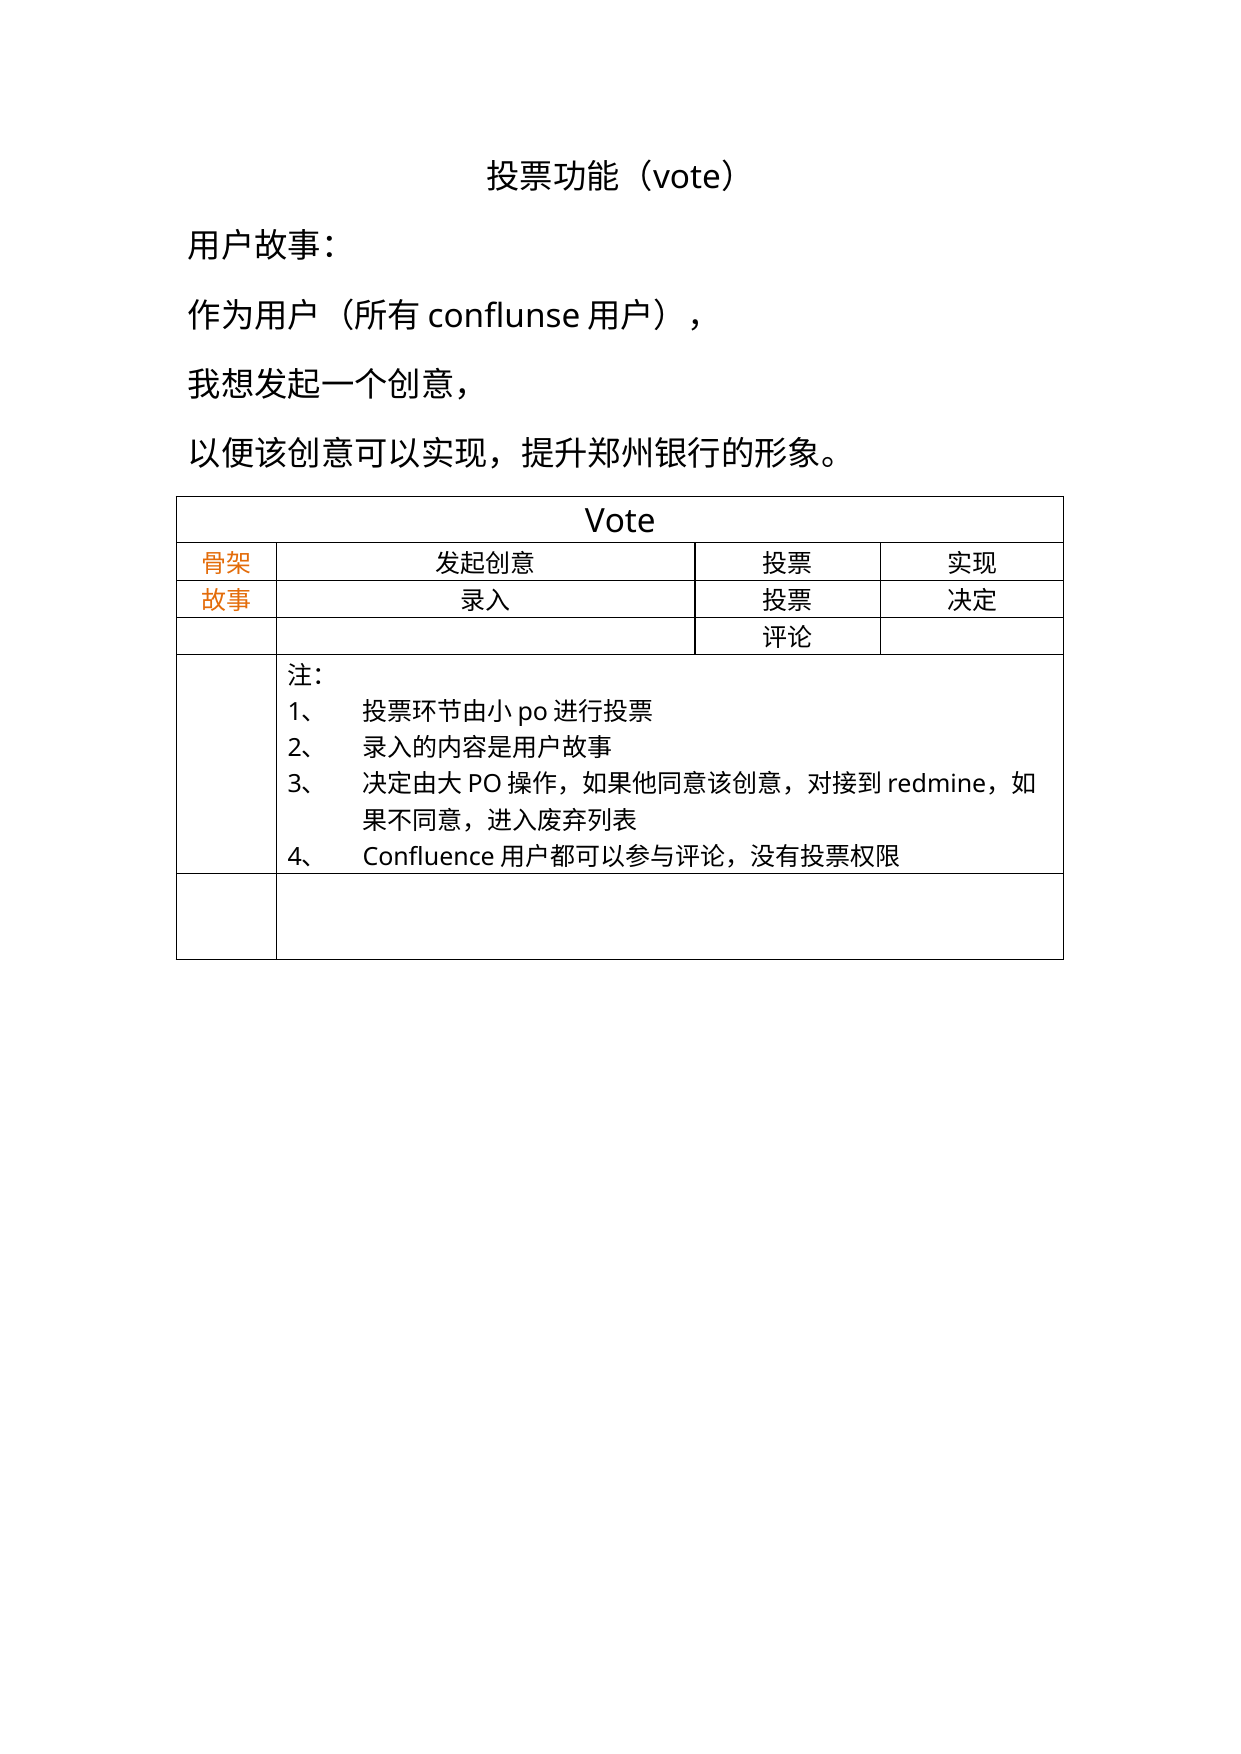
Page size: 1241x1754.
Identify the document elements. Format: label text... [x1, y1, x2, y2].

text 投票功能（vote） [187, 150, 1053, 198]
table_header Vote [177, 497, 1063, 542]
table_cell 决定 [881, 581, 1063, 617]
table_cell 评论 [696, 618, 880, 654]
text 作为用户（所有conflunse用户）， [187, 288, 1053, 337]
table_cell [177, 874, 276, 959]
table_cell 实现 [881, 543, 1063, 579]
table_cell 录入 [277, 581, 694, 617]
table_cell [277, 874, 1063, 959]
table_cell [881, 618, 1063, 654]
table_cell 发起创意 [277, 543, 694, 579]
table_cell [277, 618, 694, 654]
table_cell 投票 [696, 543, 880, 579]
table_cell [177, 618, 276, 654]
table_cell [177, 655, 276, 873]
text 以便该创意可以实现，提升郑州银行的形象。 [187, 427, 1053, 475]
text 我想发起一个创意， [187, 358, 1053, 406]
text 用户故事： [187, 219, 1053, 267]
table_cell 注： 投票环节由小po进行投票 录入的内容是用户故事 决定由大PO操作，如果他同意该创意，对接到redmine，如果不同意，进入废弃列表 Confluence用户都可以参与评论，没有投票权限 [277, 655, 1063, 873]
table_cell 投票 [696, 581, 880, 617]
table_cell 故事 [177, 581, 276, 617]
table_cell 骨架 [177, 543, 276, 579]
